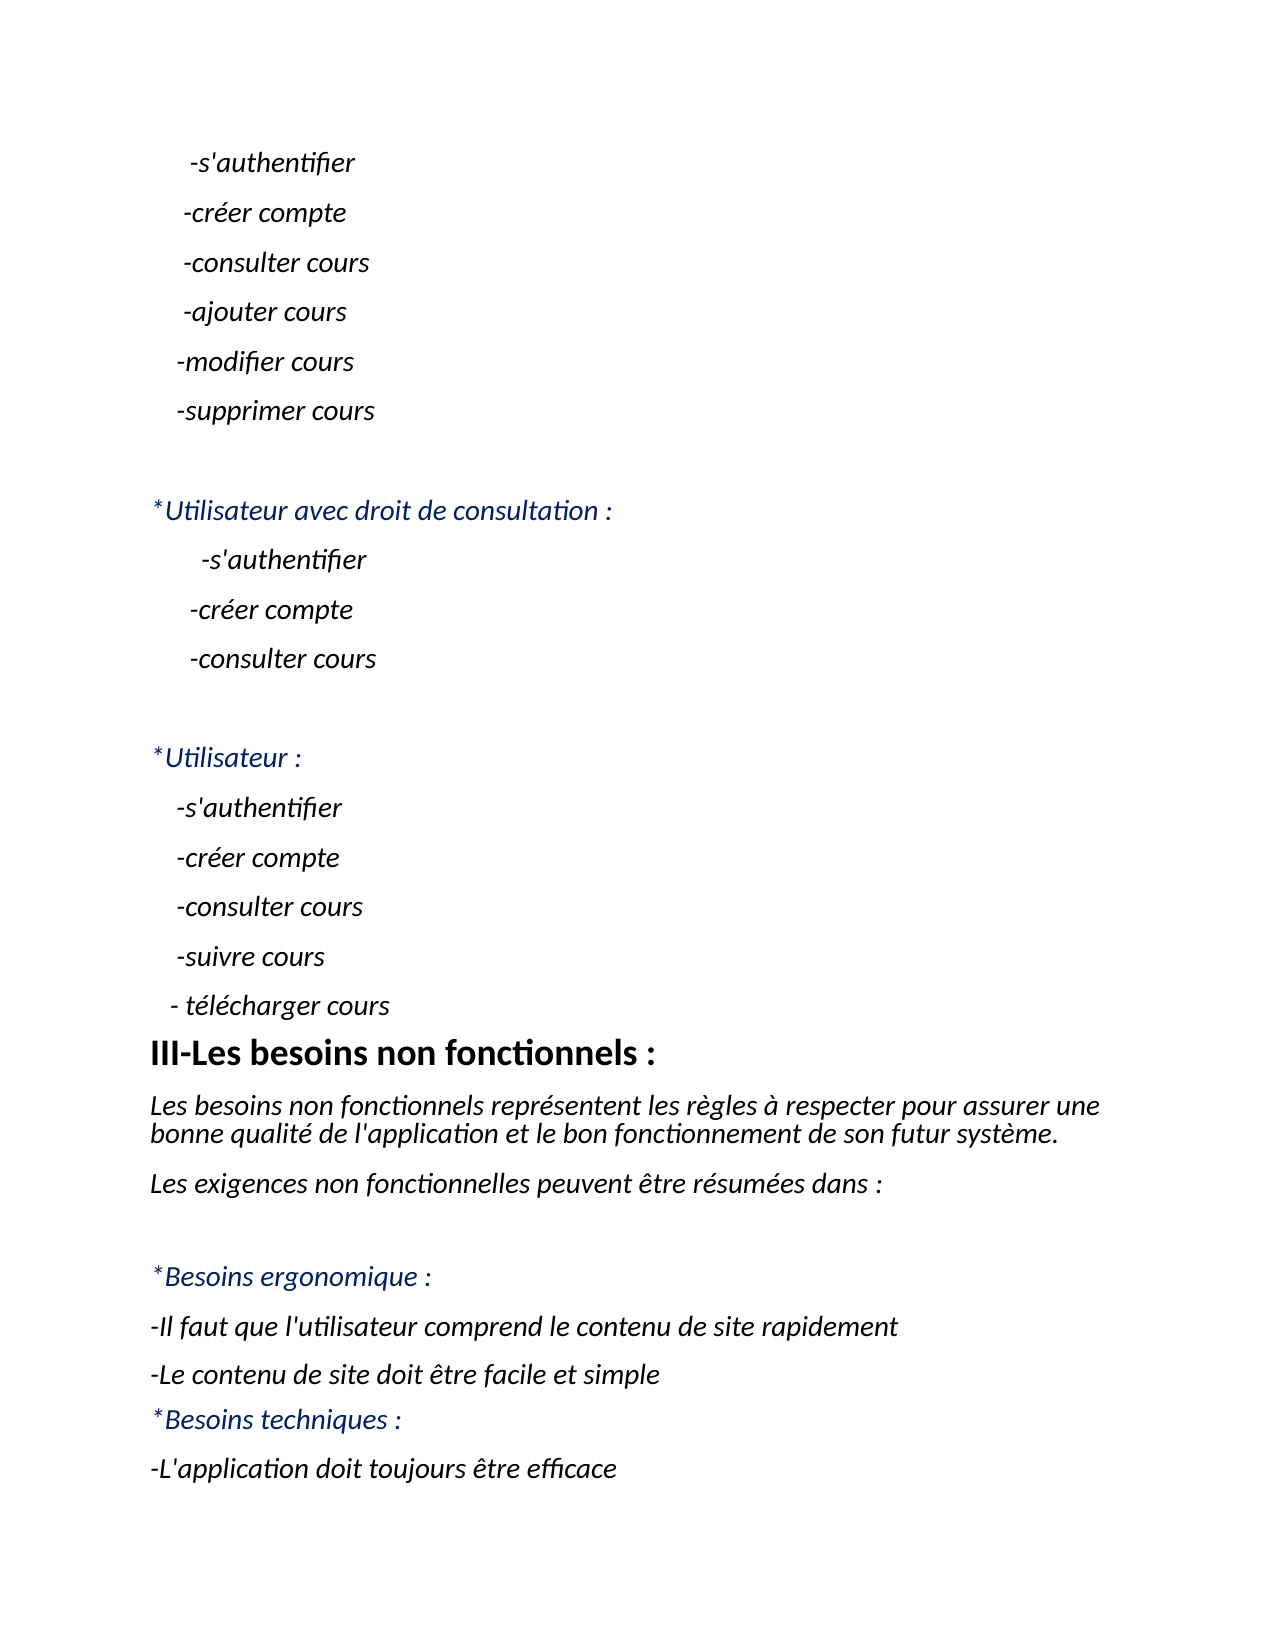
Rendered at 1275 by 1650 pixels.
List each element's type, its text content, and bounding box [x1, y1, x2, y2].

text -créer compte [150, 199, 1125, 228]
text -s'authentifier [150, 547, 1125, 575]
text -Le contenu de site doit être facile et simple [150, 1363, 1125, 1390]
text *Besoins ergonomique : [150, 1264, 1125, 1292]
text -L'application doit toujours être efficace [150, 1456, 1125, 1485]
text III-Les besoins non fonctionnels : [150, 1042, 1125, 1071]
text -suivre cours [150, 943, 1125, 972]
text -consulter cours [150, 894, 1125, 922]
text -s'authentifier [150, 150, 1125, 179]
text -consulter cours [150, 646, 1125, 674]
text -modifier cours [150, 348, 1125, 377]
text -ajouter cours [150, 299, 1125, 327]
text -consulter cours [150, 249, 1125, 278]
text -supprimer cours [150, 398, 1125, 427]
text -créer compte [150, 596, 1125, 625]
text *Utilisateur : [150, 745, 1125, 774]
text Les besoins non fonctionnels représentent les règles à respecter pour assurer une bonne qualité de l'application et le bon fonctionnement de son futur système. [150, 1092, 1125, 1149]
text *Utilisateur avec droit de consultation : [150, 497, 1125, 526]
text -Il faut que l'utilisateur comprend le contenu de site rapidement [150, 1313, 1125, 1342]
text Les exigences non fonctionnelles peuvent être résumées dans : [150, 1170, 1125, 1199]
text *Besoins techniques : [150, 1406, 1125, 1435]
text -s'authentifier [150, 794, 1125, 823]
text -créer compte [150, 844, 1125, 873]
text - télécharger cours [150, 993, 1125, 1022]
